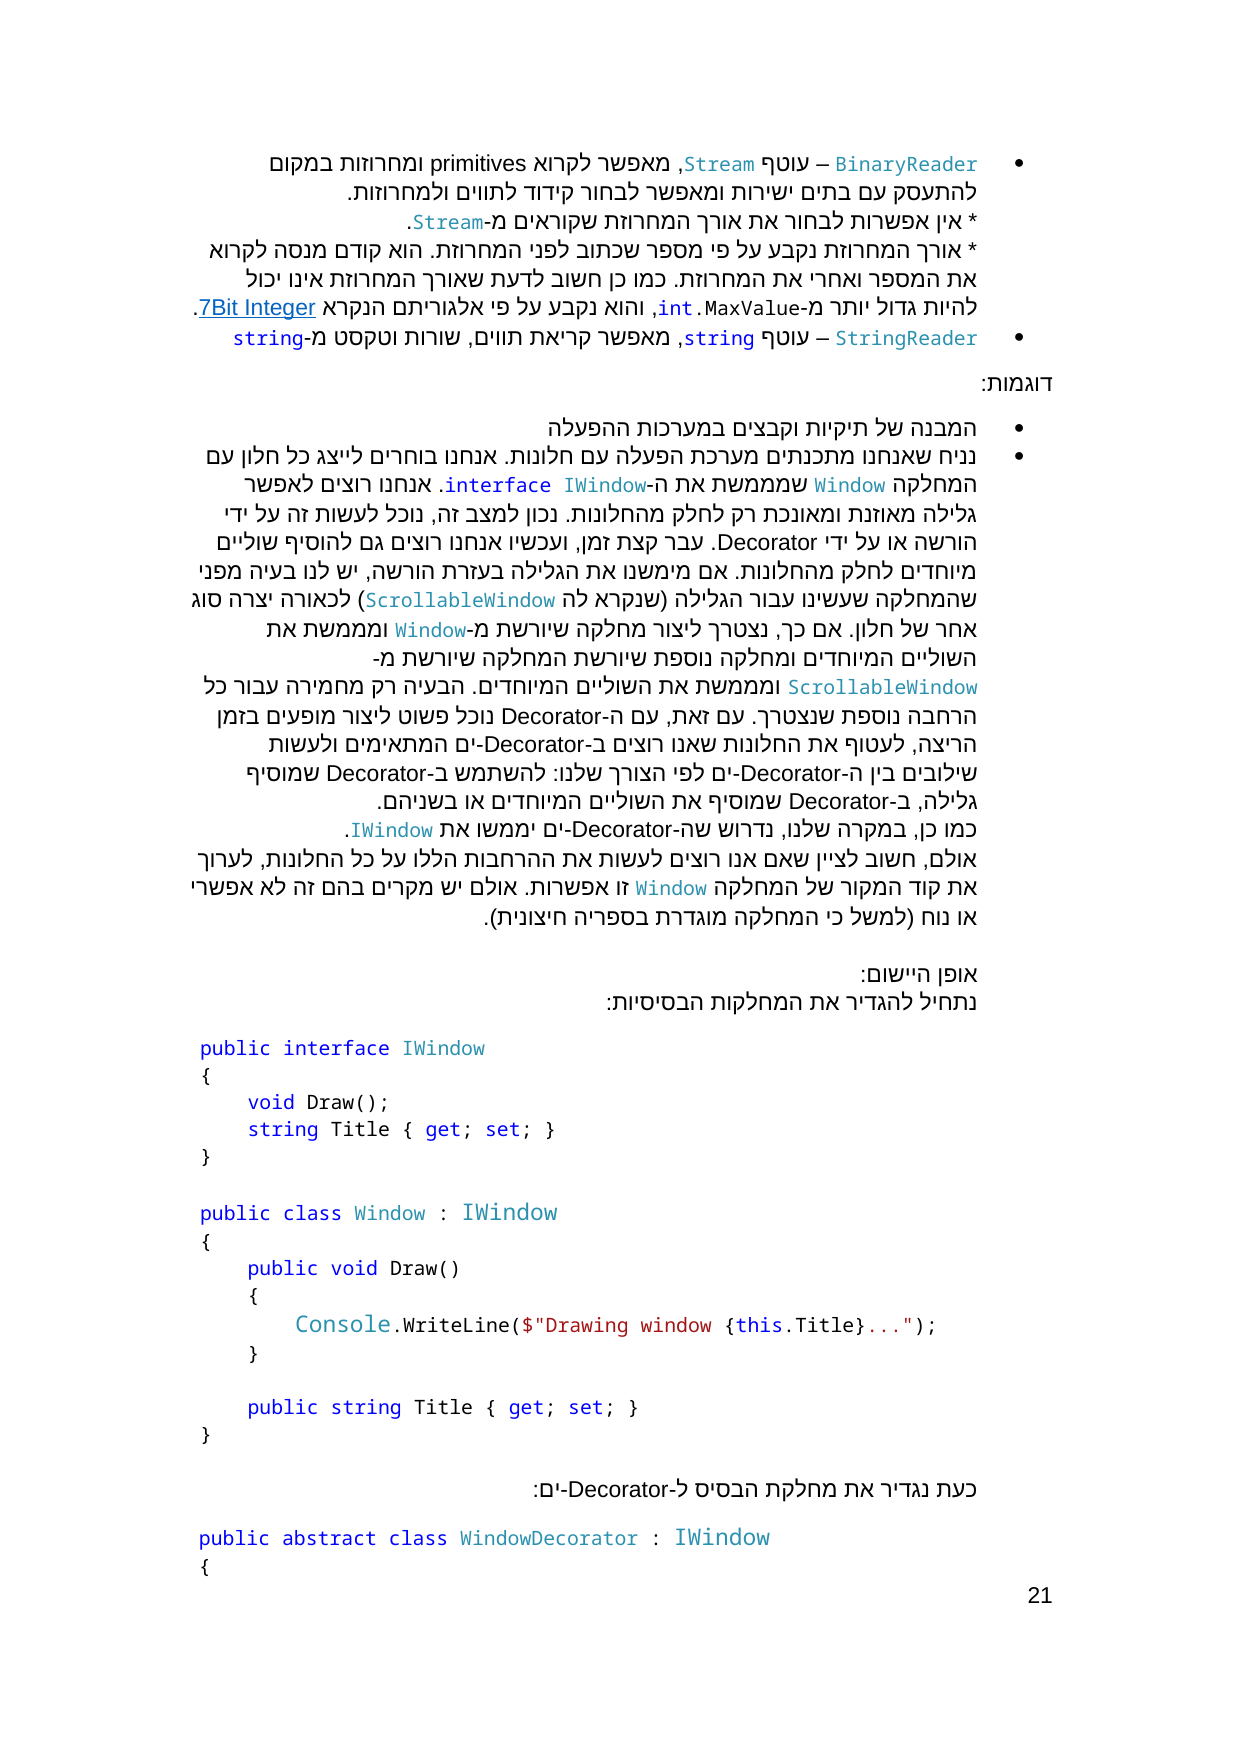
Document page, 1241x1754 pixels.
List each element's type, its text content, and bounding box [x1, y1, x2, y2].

list כעת נגדיר את מחלקת הבסיס ל-Decorator-ים: [187, 1476, 978, 1502]
list נניח שאנחנו מתכנתים מערכת הפעלה עם חלונות. אנחנו בוחרים לייצג כל חלון עם המחלקה Window שמממשת את ה-interface IWindow. אנחנו רוצים לאפשר גלילה מאוזנת ומאונכת רק לחלק מהחלונות. נכון למצב זה, נוכל לעשות זה על ידי הורשה או על ידי Decorator. עבר קצת זמן, ועכשיו אנחנו רוצים גם להוסיף שוליים מיוחדים לחלק מהחלונות. אם מימשנו את הגלילה בעזרת הורשה, יש לנו בעיה מפני שהמחלקה שעשינו עבור הגלילה (שנקרא לה ScrollableWindow) לכאורה יצרה סוג אחר של חלון. אם כך, נצטרך ליצור מחלקה שיורשת מ-Window ומממשת את השוליים המיוחדים ומחלקה נוספת שיורשת המחלקה שיורשת מ-ScrollableWindow ומממשת את השוליים המיוחדים. הבעיה רק מחמירה עבור כל הרחבה נוספת שנצטרך. עם זאת, עם ה-Decorator נוכל פשוט ליצור מופעים בזמן הריצה, לעטוף את החלונות שאנו רוצים ב-Decorator-ים המתאימים ולעשות שילובים בין ה-Decorator-ים לפי הצורך שלנו: להשתמש ב-Decorator שמוסיף גלילה, ב-Decorator שמוסיף את השוליים המיוחדים או בשניהם. כמו כן, במקרה שלנו, נדרוש שה-Decorator-ים יממשו את IWindow. אולם, חשוב לציין שאם אנו רוצים לעשות את ההרחבות הללו על כל החלונות, לערוך את קוד המקור של המחלקה Window זו אפשרות. אולם יש מקרים בהם זה לא אפשרי או נוח (למשל כי המחלקה מוגדרת בספריה חיצונית). אופן היישום: נתחיל להגדיר את המחלקות הבסיסיות: [187, 443, 1015, 1015]
list המבנה של תיקיות וקבצים במערכות ההפעלה [187, 414, 1015, 441]
list StringReader – עוטף string, מאפשר קריאת תווים, שורות וטקסט מ-string [187, 323, 1015, 351]
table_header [188, 1521, 1052, 1579]
text דוגמות: [187, 369, 1053, 396]
table_header public interface IWindow { void Draw(); string Title { get; set; } } public class Window : IWindow { public void Draw() { Console.WriteLine($"Drawing window {this.Title}..."); } public string Title { get; set; } } [189, 1034, 1053, 1447]
list BinaryReader – עוטף Stream, מאפשר לקרוא primitives ומחרוזות במקום להתעסק עם בתים ישירות ומאפשר לבחור קידוד לתווים ולמחרוזות. * אין אפשרות לבחור את אורך המחרוזת שקוראים מ-Stream. * אורך המחרוזת נקבע על פי מספר שכתוב לפני המחרוזת. הוא קודם מנסה לקרוא את המספר ואחרי את המחרוזת. כמו כן חשוב לדעת שאורך המחרוזת אינו יכול להיות גדול יותר מ-int.MaxValue, והוא נקבע על פי אלגוריתם הנקרא 7Bit Integer. [187, 150, 1015, 321]
